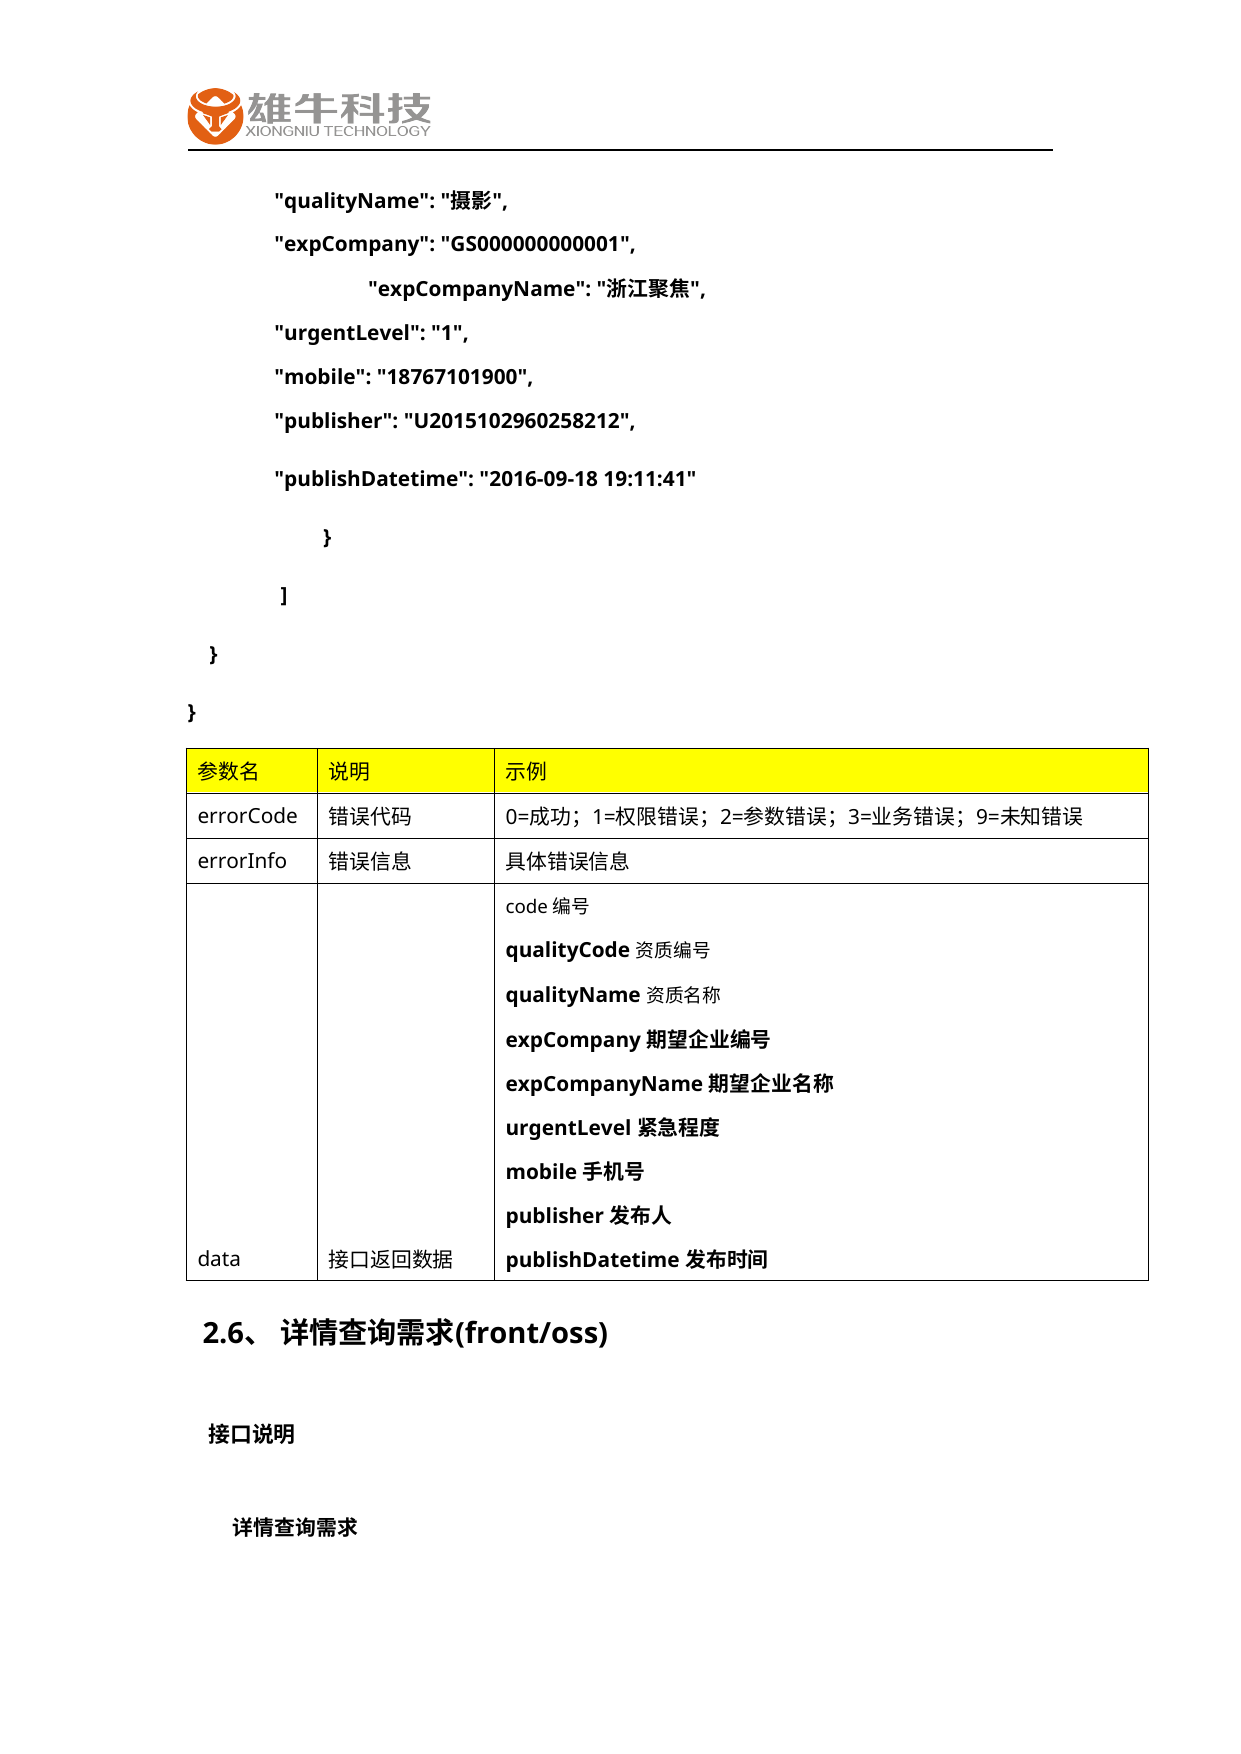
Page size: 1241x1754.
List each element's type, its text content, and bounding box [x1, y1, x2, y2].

picture [187, 88, 433, 147]
text "mobile": "18767101900", [187, 354, 1053, 398]
text } [187, 689, 1053, 733]
text 详情查询需求 [187, 1505, 1053, 1549]
table_cell 具体错误信息 [495, 839, 1148, 883]
table_cell errorInfo [187, 839, 317, 883]
table_header 说明 [318, 749, 494, 792]
subtitle 详情查询需求(front/oss) [202, 1308, 1053, 1352]
table_header 参数名 [187, 749, 317, 792]
text "expCompanyName": "浙江聚焦", [187, 266, 1053, 310]
table_header 示例 [495, 749, 1148, 792]
text "urgentLevel": "1", [187, 310, 1053, 354]
table_cell 错误代码 [318, 794, 494, 838]
subtitle 接口说明 [202, 1411, 1053, 1454]
table_cell errorCode [187, 794, 317, 838]
text "publisher": "U2015102960258212", [187, 398, 1053, 442]
text "publishDatetime": "2016-09-18 19:11:41" [187, 456, 1053, 500]
text } [187, 631, 1053, 675]
text } [187, 514, 1053, 558]
text "expCompany": "GS000000000001", [187, 222, 1053, 266]
table_cell 0=成功；1=权限错误；2=参数错误；3=业务错误；9=未知错误 [495, 794, 1148, 838]
table_cell 错误信息 [318, 839, 494, 883]
table_cell 接口返回数据 [318, 884, 494, 1280]
table_cell code 编号 qualityCode 资质编号 qualityName 资质名称 expCompany 期望企业编号 expCompanyName 期望企业名称 urgentLevel 紧急程度 mobile 手机号 publisher 发布人 publishDatetime 发布时间 [495, 884, 1148, 1280]
table_cell data [187, 884, 317, 1280]
text ] [231, 573, 1053, 617]
text "qualityName": "摄影", [187, 178, 1053, 222]
